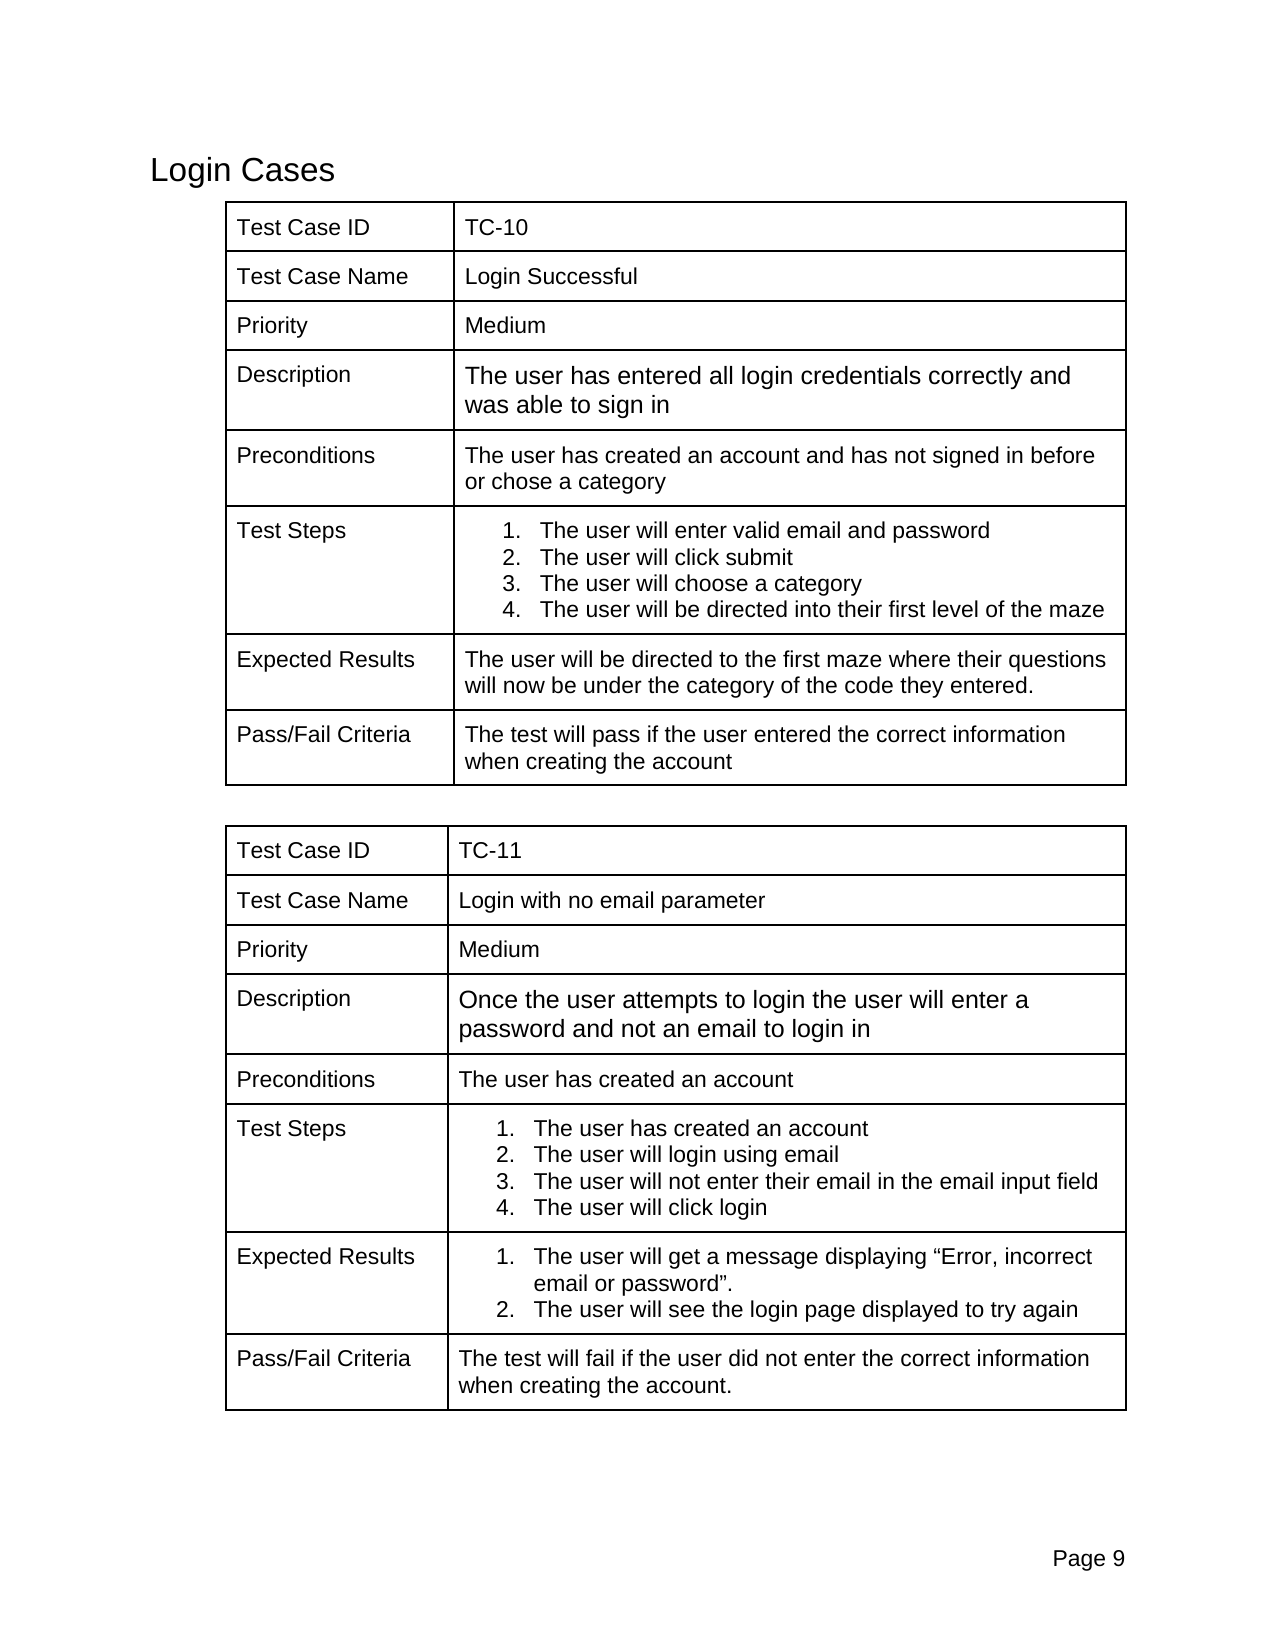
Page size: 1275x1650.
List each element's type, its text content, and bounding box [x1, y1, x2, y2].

table_cell Test Case Name [227, 876, 447, 923]
table_cell Pass/Fail Criteria [227, 1335, 447, 1408]
table_cell The user has created an account The user will login using email The user will not enter their email in the email input field The user will click login [449, 1105, 1125, 1231]
table_cell Priority [227, 926, 447, 973]
table_cell Expected Results [227, 635, 453, 709]
table_cell The user has created an account and has not signed in before or chose a category [455, 431, 1125, 505]
table_header TC-11 [449, 827, 1125, 874]
table_cell The test will pass if the user entered the correct information when creating the account [455, 711, 1125, 784]
table_cell Test Steps [227, 1105, 447, 1231]
table_cell Medium [449, 926, 1125, 973]
table_cell Once the user attempts to login the user will enter a password and not an email to login in [449, 975, 1125, 1053]
subtitle Login Cases [150, 150, 1125, 188]
table_cell Login with no email parameter [449, 876, 1125, 923]
table_cell The test will fail if the user did not enter the correct information when creating the account. [449, 1335, 1125, 1408]
table_cell Description [227, 351, 453, 429]
table_cell The user has entered all login credentials correctly and was able to sign in [455, 351, 1125, 429]
table_cell Expected Results [227, 1233, 447, 1333]
table_header Test Case ID [227, 827, 447, 874]
table_cell Medium [455, 302, 1125, 349]
table_cell The user has created an account [449, 1055, 1125, 1102]
table_cell Preconditions [227, 431, 453, 505]
table_header TC-10 [455, 203, 1125, 250]
table_cell Login Successful [455, 252, 1125, 299]
table_cell Preconditions [227, 1055, 447, 1102]
table_cell The user will enter valid email and password The user will click submit The user will choose a category The user will be directed into their first level of the maze [455, 507, 1125, 633]
table_header Test Case ID [227, 203, 453, 250]
table_cell The user will be directed to the first maze where their questions will now be under the category of the code they entered. [455, 635, 1125, 709]
table_cell Description [227, 975, 447, 1053]
table_cell The user will get a message displaying “Error, incorrect email or password”. The user will see the login page displayed to try again [449, 1233, 1125, 1333]
table_cell Priority [227, 302, 453, 349]
table_cell Test Steps [227, 507, 453, 633]
table_cell Pass/Fail Criteria [227, 711, 453, 784]
table_cell Test Case Name [227, 252, 453, 299]
